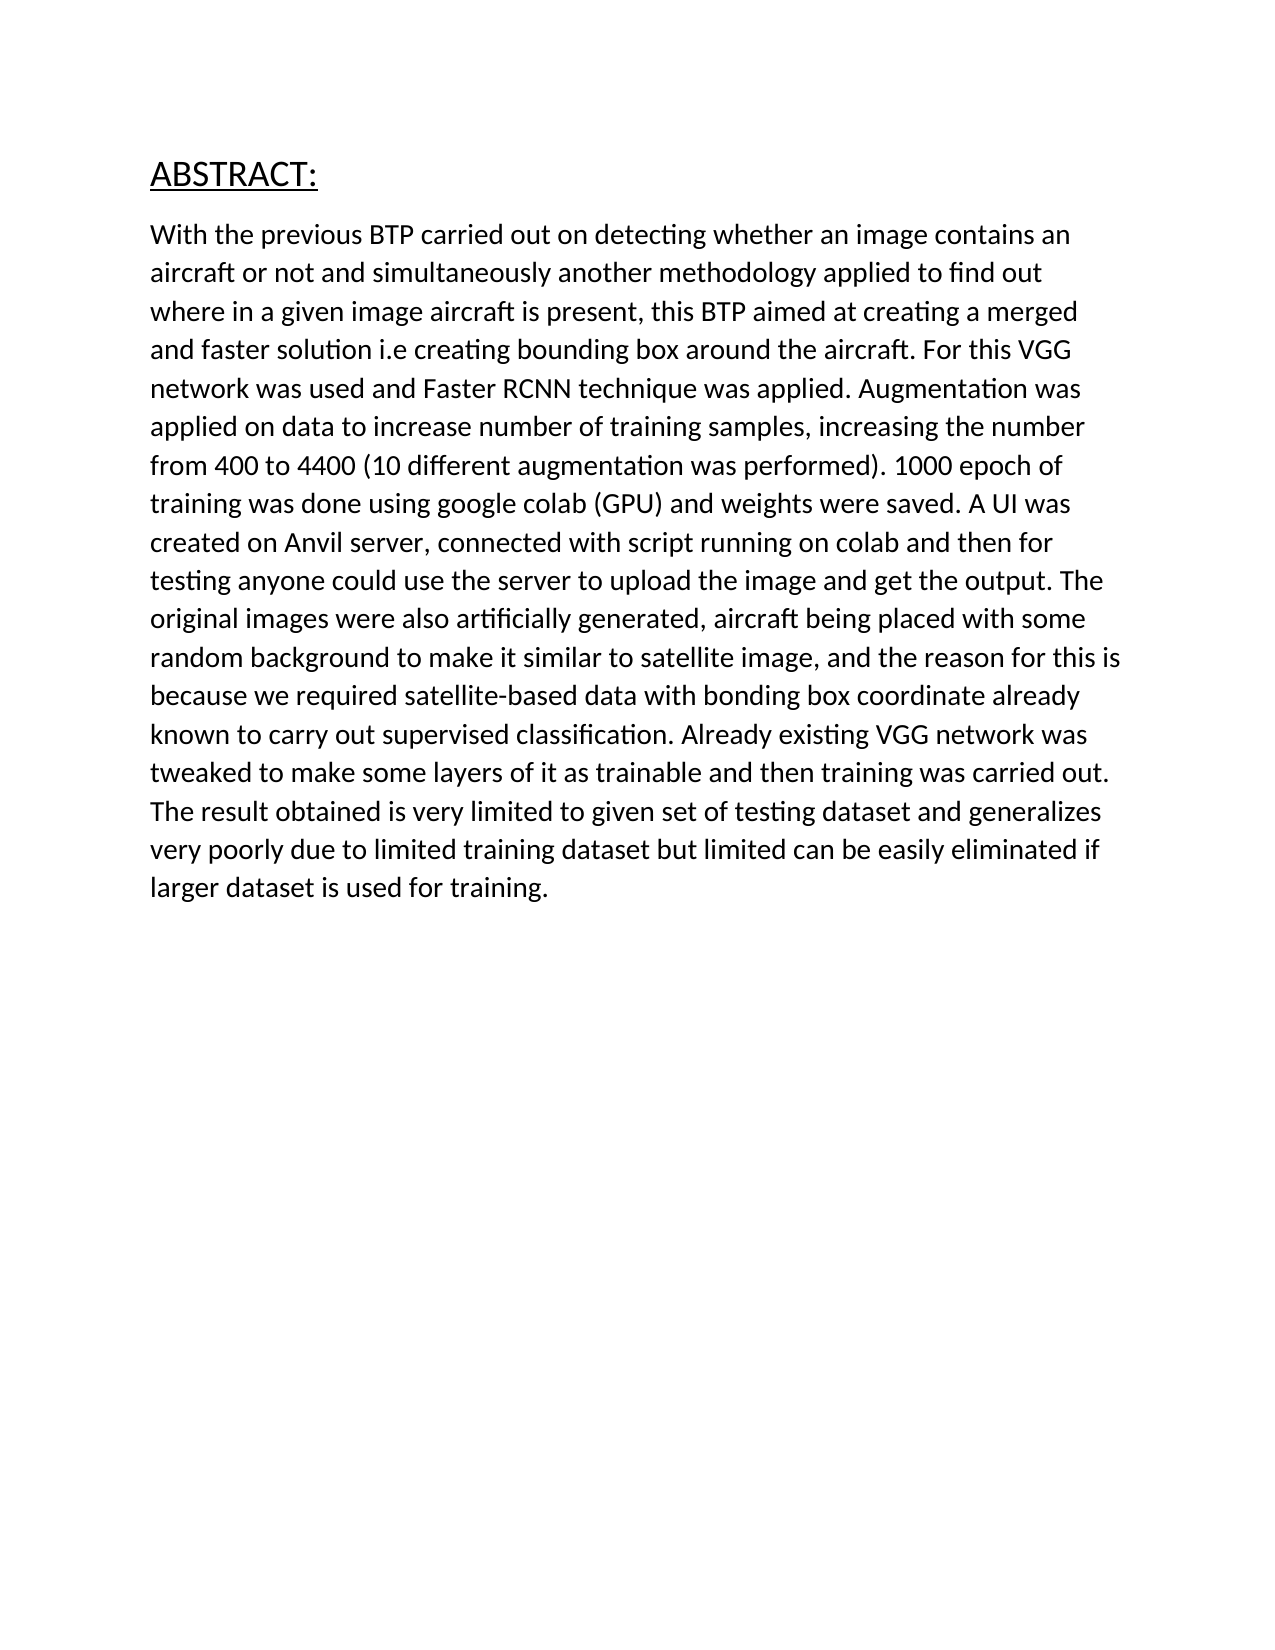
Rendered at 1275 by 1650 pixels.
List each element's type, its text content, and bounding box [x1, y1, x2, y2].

subtitle ABSTRACT: [150, 150, 1125, 196]
text With the previous BTP carried out on detecting whether an image contains an aircraft or not and simultaneously another methodology applied to find out where in a given image aircraft is present, this BTP aimed at creating a merged and faster solution i.e creating bounding box around the aircraft. For this VGG network was used and Faster RCNN technique was applied. Augmentation was applied on data to increase number of training samples, increasing the number from 400 to 4400 (10 different augmentation was performed). 1000 epoch of training was done using google colab (GPU) and weights were saved. A UI was created on Anvil server, connected with script running on colab and then for testing anyone could use the server to upload the image and get the output. The original images were also artificially generated, aircraft being placed with some random background to make it similar to satellite image, and the reason for this is because we required satellite-based data with bonding box coordinate already known to carry out supervised classification. Already existing VGG network was tweaked to make some layers of it as trainable and then training was carried out. The result obtained is very limited to given set of testing dataset and generalizes very poorly due to limited training dataset but limited can be easily eliminated if larger dataset is used for training. [150, 216, 1125, 905]
